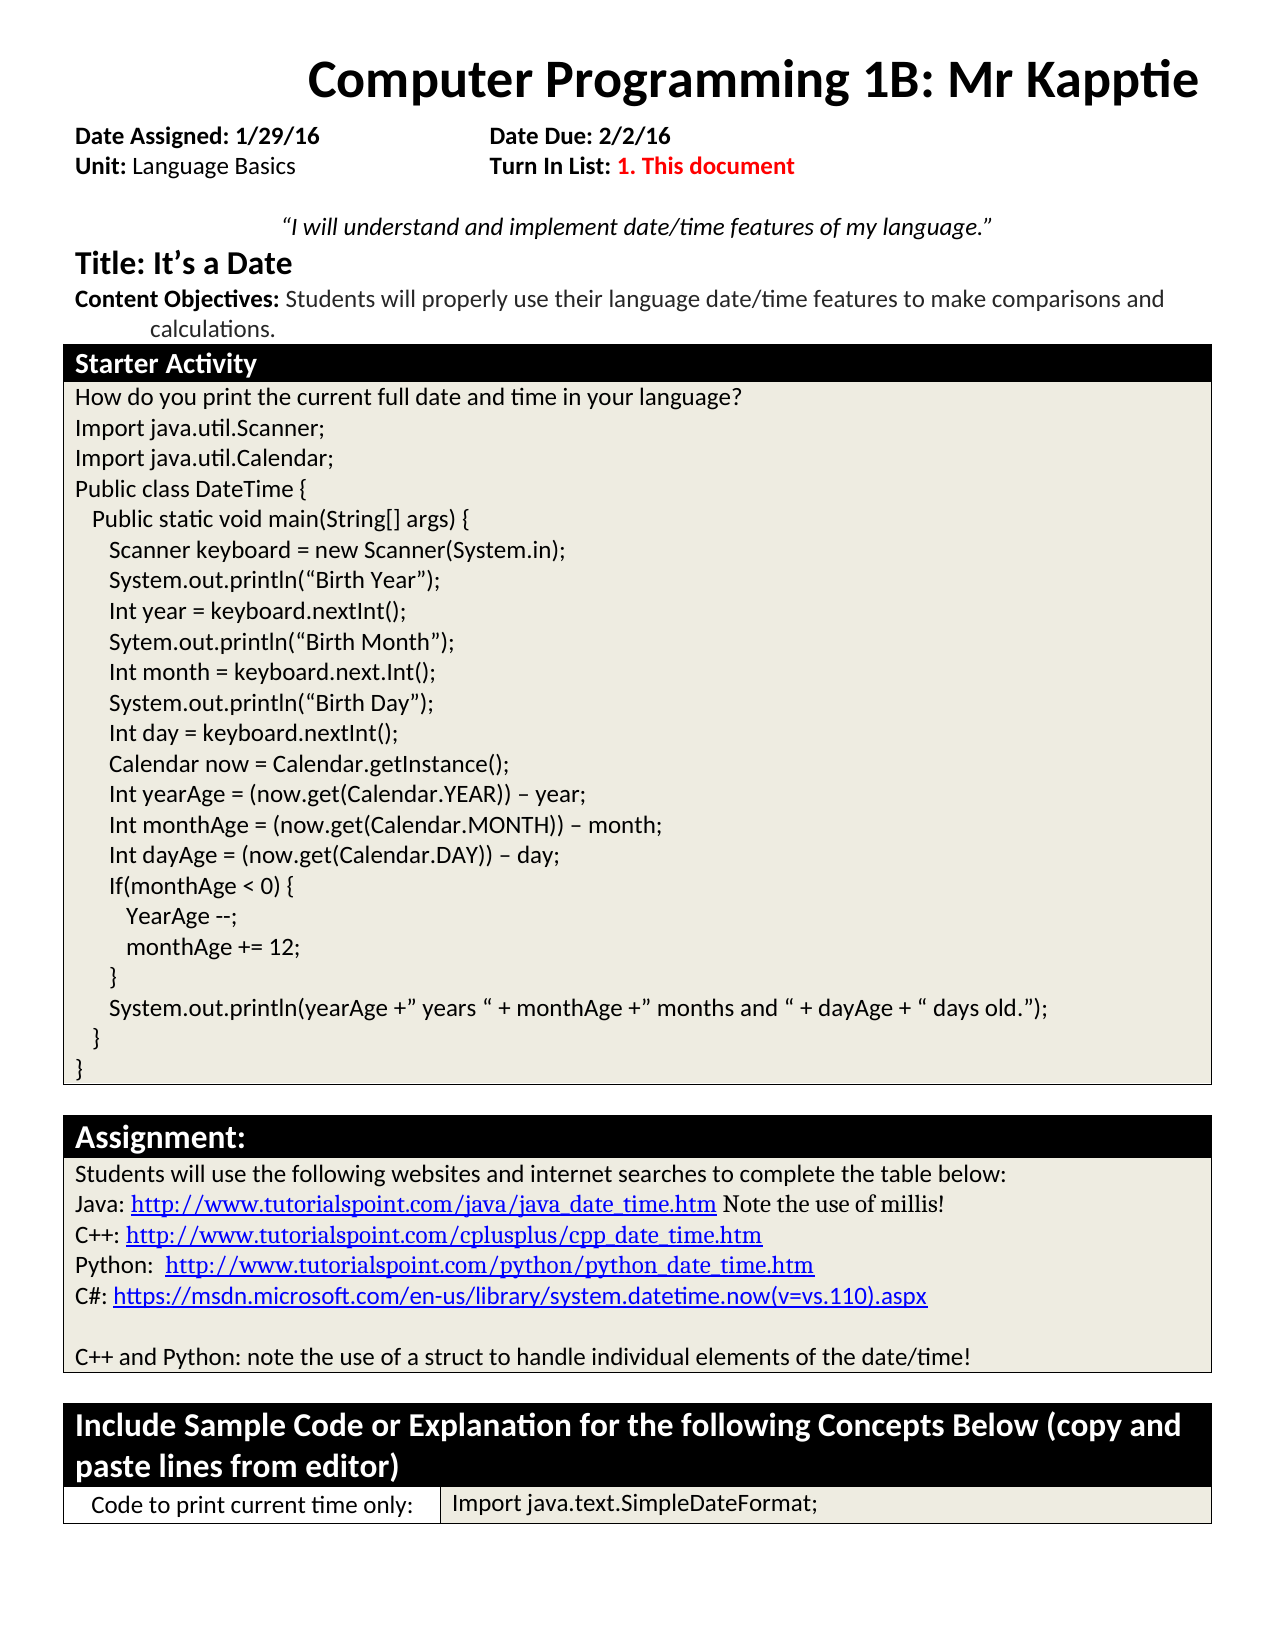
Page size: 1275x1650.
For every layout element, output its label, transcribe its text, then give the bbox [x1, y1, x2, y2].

text Title: It’s a Date [75, 242, 1200, 283]
table_header Date Due: 2/2/16 [478, 120, 1211, 151]
table_header Starter Activity [64, 345, 1211, 381]
table_cell How do you print the current full date and time in your language? Import java.util.Scanner; Import java.util.Calendar; Public class DateTime { Public static void main(String[] args) { Scanner keyboard = new Scanner(System.in); System.out.println(“Birth Year”); Int year = keyboard.nextInt(); Sytem.out.println(“Birth Month”); Int month = keyboard.next.Int(); System.out.println(“Birth Day”); Int day = keyboard.nextInt(); Calendar now = Calendar.getInstance(); Int yearAge = (now.get(Calendar.YEAR)) – year; Int monthAge = (now.get(Calendar.MONTH)) – month; Int dayAge = (now.get(Calendar.DAY)) – day; If(monthAge < 0) { YearAge --; monthAge += 12; } System.out.println(yearAge +” years “ + monthAge +” months and “ + dayAge + “ days old.”); } } [64, 382, 1211, 1083]
table_header Assignment: [64, 1116, 1211, 1157]
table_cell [441, 1487, 1211, 1523]
table_header Include Sample Code or Explanation for the following Concepts Below (copy and paste lines from editor) [64, 1404, 1211, 1486]
text Content Objectives: Students will properly use their language date/time features to make comparisons and calculations. [75, 283, 1200, 344]
table_header Date Assigned: 1/29/16 [64, 120, 478, 151]
table_cell “I will understand and implement date/time features of my language.” [64, 181, 1211, 242]
table_cell Students will use the following websites and internet searches to complete the table below: Java: http://www.tutorialspoint.com/java/java_date_time.htm Note the use of millis! C++: http://www.tutorialspoint.com/cplusplus/cpp_date_time.htm Python: http://www.tutorialspoint.com/python/python_date_time.htm C#: https://msdn.microsoft.com/en-us/library/system.datetime.now(v=vs.110).aspx C++ and Python: note the use of a struct to handle individual elements of the date/time! [64, 1158, 1211, 1372]
table_cell Turn In List: 1. This document [478, 151, 1211, 181]
table_cell Unit: Language Basics [64, 151, 478, 181]
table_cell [64, 1487, 440, 1523]
